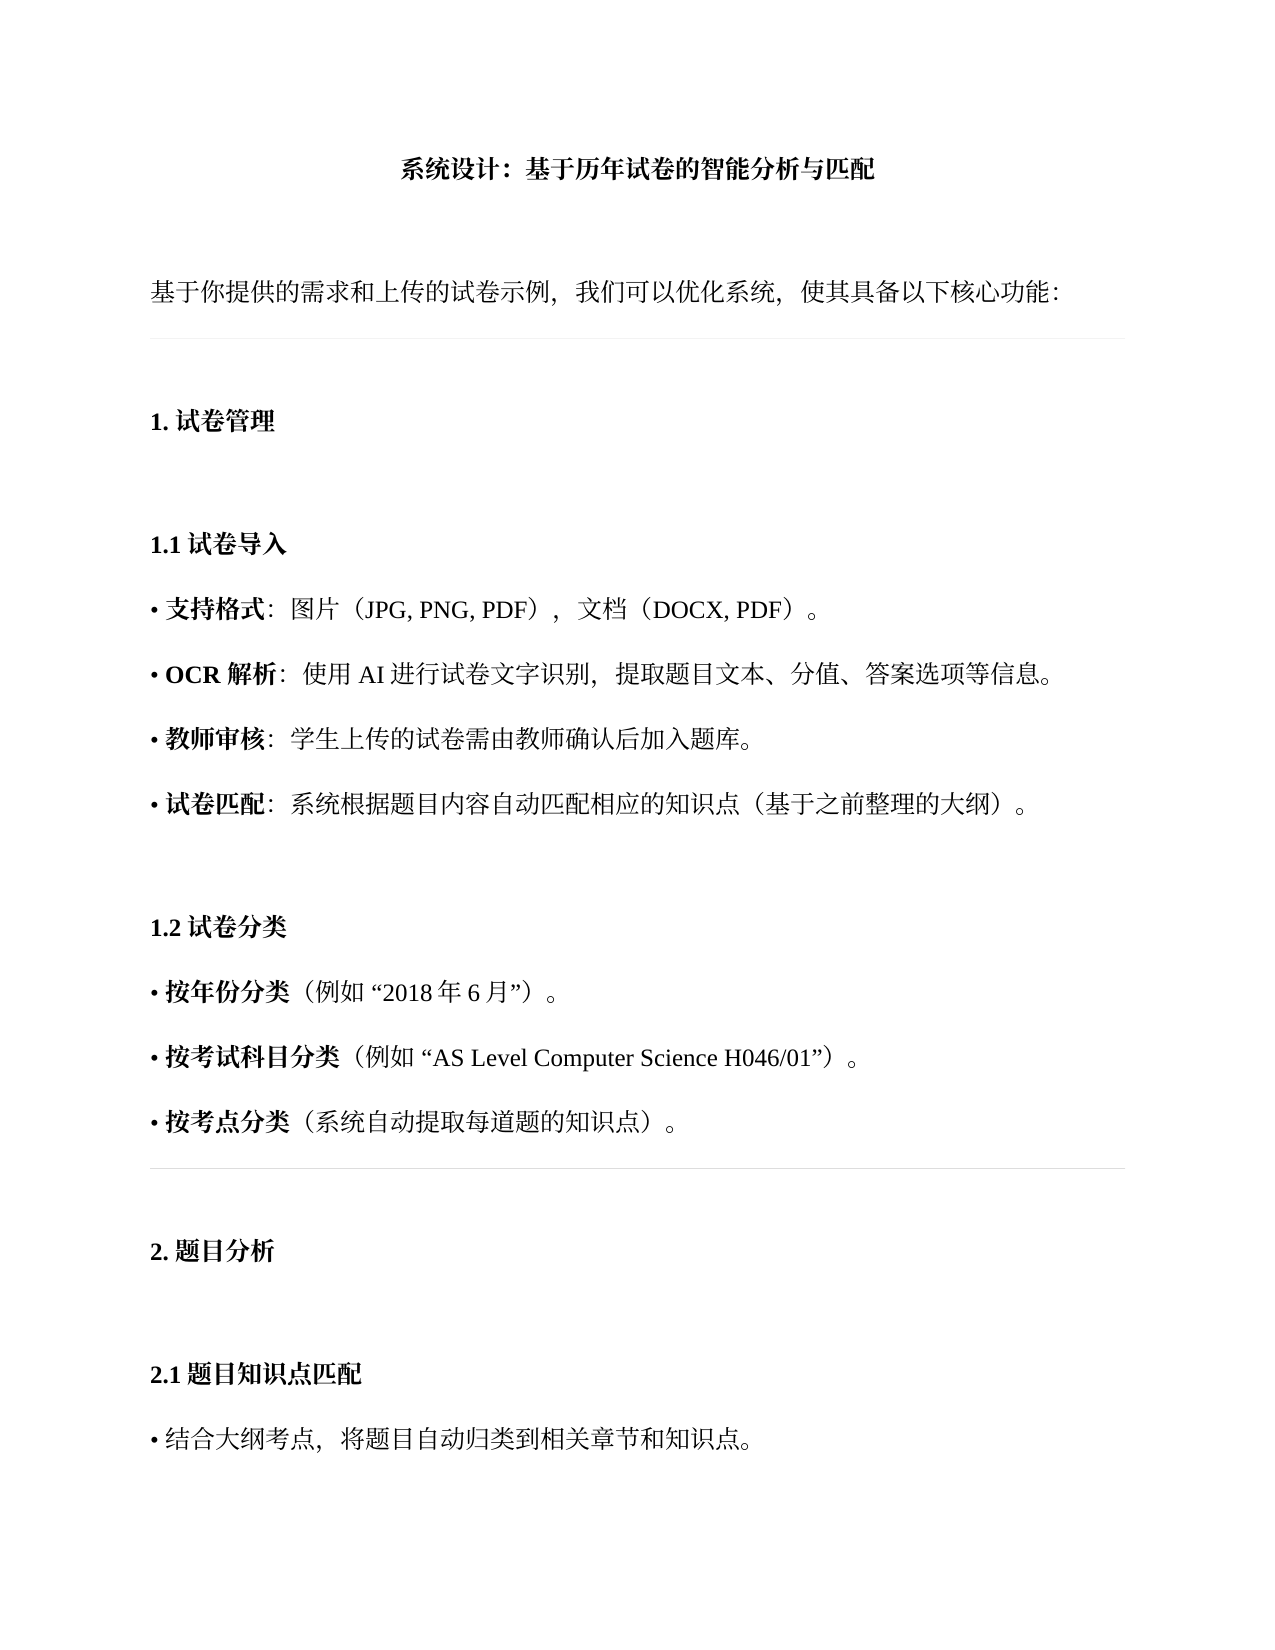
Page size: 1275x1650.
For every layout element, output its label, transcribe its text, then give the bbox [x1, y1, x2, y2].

text • 试卷匹配：系统根据题目内容自动匹配相应的知识点（基于之前整理的大纲）。 [150, 785, 1125, 821]
text • 按年份分类（例如 “2018年6月”）。 [150, 973, 1125, 1009]
text 2.1 题目知识点匹配 [150, 1354, 1125, 1390]
text 1.1 试卷导入 [150, 524, 1125, 560]
text • 按考试科目分类（例如 “AS Level Computer Science H046/01”）。 [150, 1038, 1125, 1074]
text 1.2 试卷分类 [150, 908, 1125, 944]
text 2. 题目分析 [150, 1231, 1125, 1267]
text • OCR 解析：使用 AI 进行试卷文字识别，提取题目文本、分值、答案选项等信息。 [150, 654, 1125, 691]
text 基于你提供的需求和上传的试卷示例，我们可以优化系统，使其具备以下核心功能： [150, 273, 1125, 309]
text • 教师审核：学生上传的试卷需由教师确认后加入题库。 [150, 720, 1125, 756]
text • 支持格式：图片（JPG, PNG, PDF），文档（DOCX, PDF）。 [150, 589, 1125, 625]
text 1. 试卷管理 [150, 401, 1125, 437]
text • 按考点分类（系统自动提取每道题的知识点）。 [150, 1103, 1125, 1139]
text • 结合大纲考点，将题目自动归类到相关章节和知识点。 [150, 1419, 1125, 1456]
text 系统设计：基于历年试卷的智能分析与匹配 [150, 150, 1125, 186]
